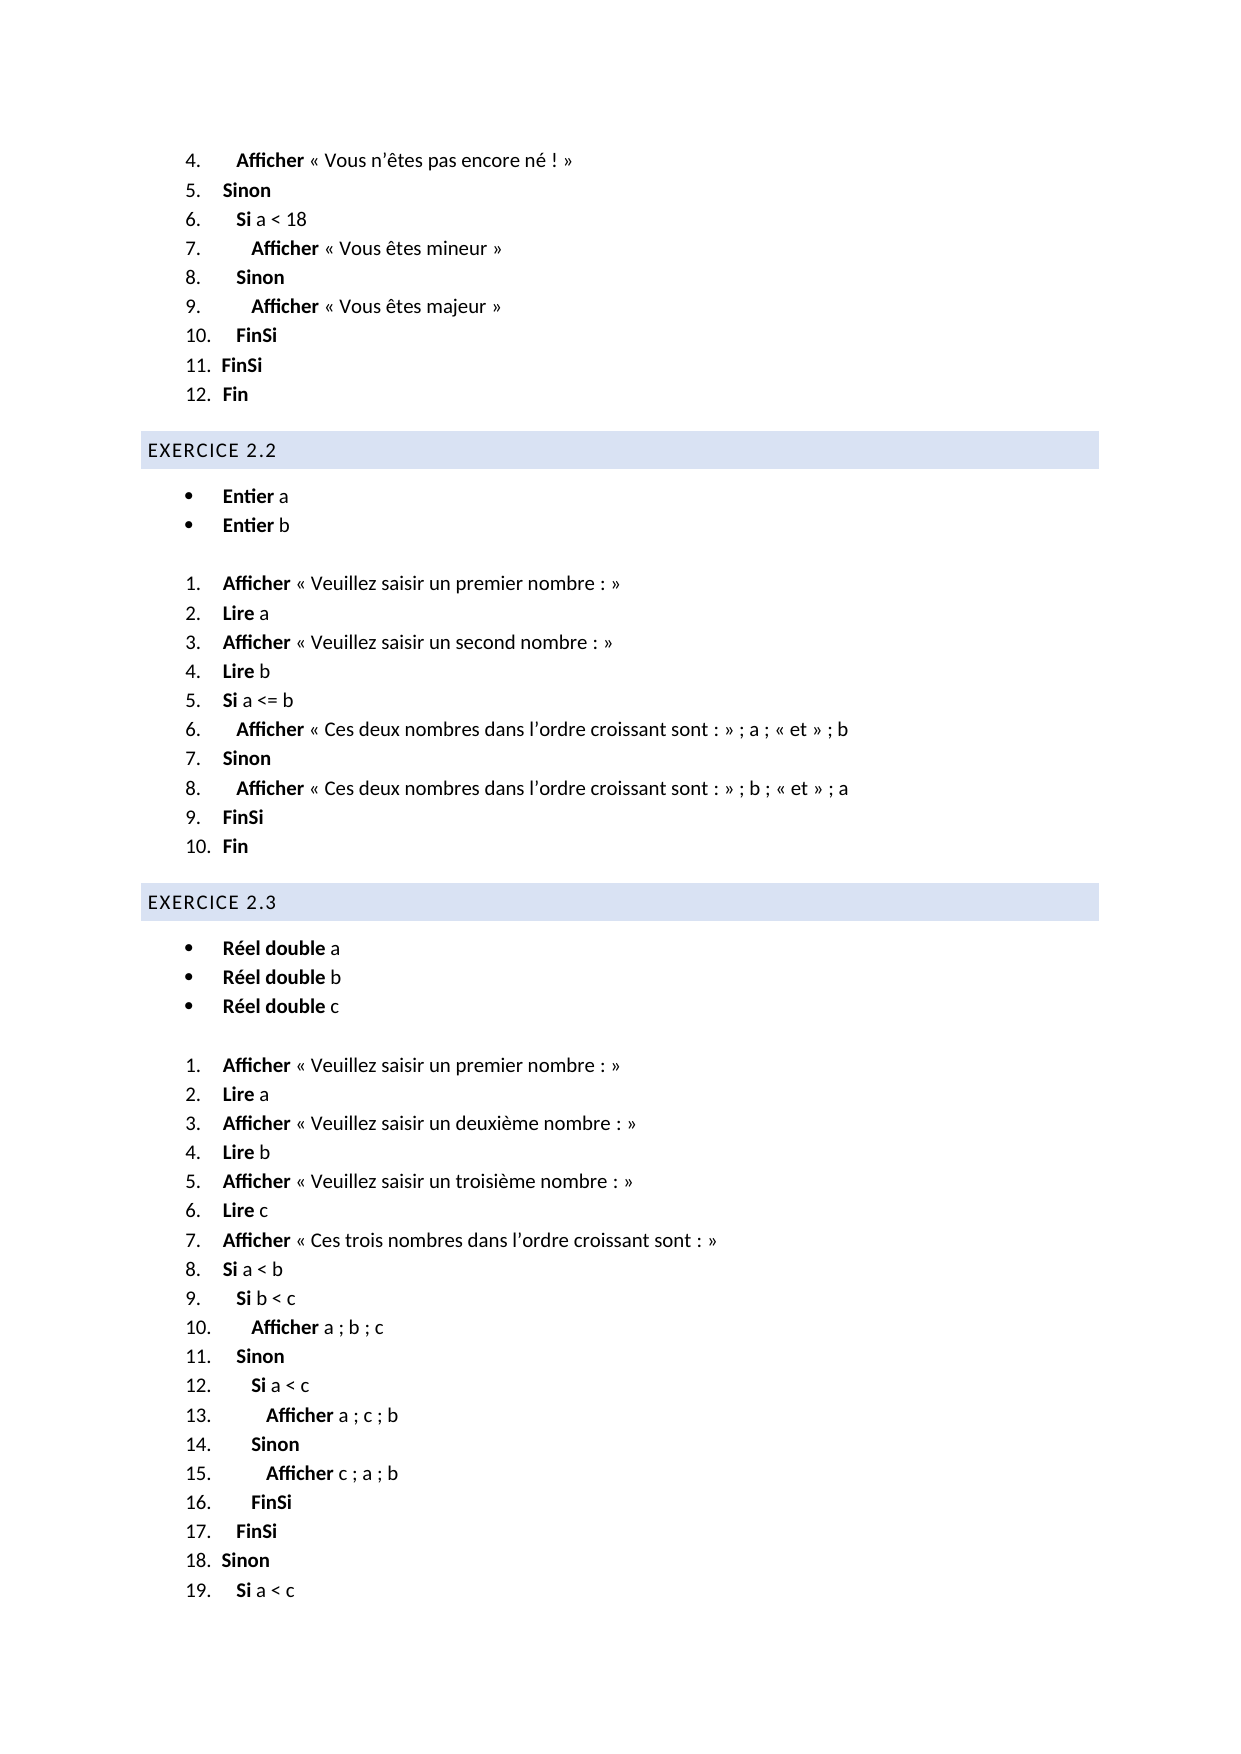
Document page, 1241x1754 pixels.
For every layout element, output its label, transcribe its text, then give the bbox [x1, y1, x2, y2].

list Sinon [185, 746, 1093, 771]
list Fin [185, 381, 1093, 406]
list Afficher « Vous êtes majeur » [185, 293, 1093, 319]
subtitle Exercice 2.2 [148, 437, 1093, 463]
list FinSi [185, 352, 1093, 377]
list Afficher « Vous n’êtes pas encore né ! » [185, 148, 1093, 173]
list Si a <= b [185, 687, 1093, 713]
list Entier a [185, 483, 1093, 508]
list Afficher « Ces deux nombres dans l’ordre croissant sont : » ; b ; « et » ; a [185, 775, 1093, 800]
list FinSi [185, 1489, 1093, 1515]
list Afficher « Veuillez saisir un troisième nombre : » [185, 1168, 1093, 1194]
list Réel double c [185, 993, 1093, 1019]
list Réel double a [185, 935, 1093, 961]
list Si a < 18 [185, 206, 1093, 231]
list Sinon [185, 1548, 1093, 1573]
list Afficher « Vous êtes mineur » [185, 235, 1093, 261]
list Lire c [185, 1198, 1093, 1223]
list Afficher « Veuillez saisir un second nombre : » [185, 629, 1093, 654]
list Sinon [185, 177, 1093, 202]
list Sinon [185, 1343, 1093, 1369]
list Lire a [185, 600, 1093, 625]
list Afficher « Veuillez saisir un premier nombre : » [185, 571, 1093, 596]
list Si b < c [185, 1285, 1093, 1311]
list Afficher « Ces trois nombres dans l’ordre croissant sont : » [185, 1227, 1093, 1252]
list Afficher « Ces deux nombres dans l’ordre croissant sont : » ; a ; « et » ; b [185, 716, 1093, 742]
list FinSi [185, 804, 1093, 829]
list Afficher « Veuillez saisir un premier nombre : » [185, 1052, 1093, 1077]
list Si a < c [185, 1373, 1093, 1398]
list Sinon [185, 264, 1093, 290]
subtitle Exercice 2.3 [148, 889, 1093, 915]
list FinSi [185, 1518, 1093, 1544]
list Si a < b [185, 1256, 1093, 1281]
list Fin [185, 833, 1093, 858]
list Lire a [185, 1081, 1093, 1106]
list Lire b [185, 658, 1093, 683]
list Afficher c ; a ; b [185, 1460, 1093, 1486]
list Entier b [185, 512, 1093, 538]
list Lire b [185, 1139, 1093, 1165]
list Afficher a ; c ; b [185, 1402, 1093, 1427]
list Afficher a ; b ; c [185, 1314, 1093, 1340]
list Sinon [185, 1431, 1093, 1456]
list Si a < c [185, 1577, 1093, 1602]
list FinSi [185, 323, 1093, 348]
list Afficher « Veuillez saisir un deuxième nombre : » [185, 1110, 1093, 1136]
list Réel double b [185, 964, 1093, 990]
